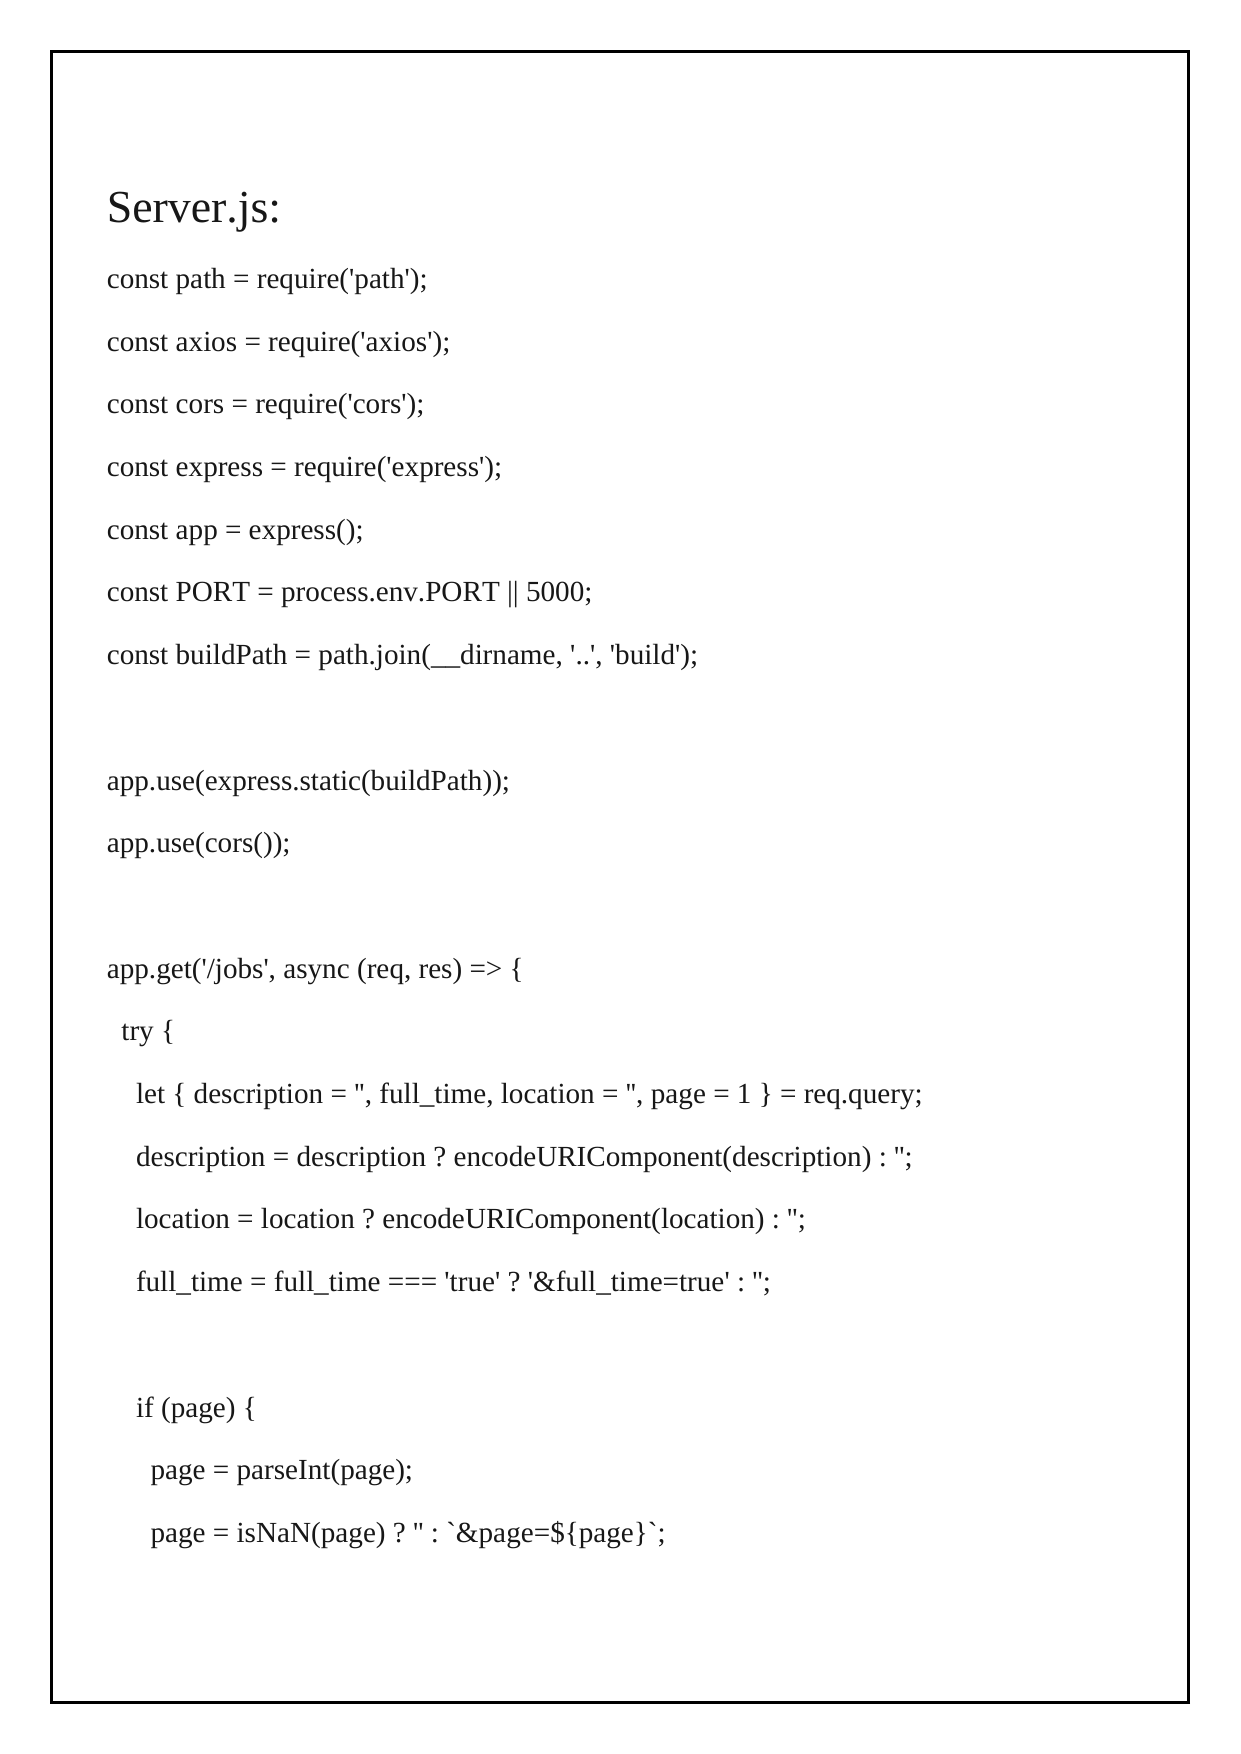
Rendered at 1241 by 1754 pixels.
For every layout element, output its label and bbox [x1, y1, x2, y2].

table_cell [91, 150, 1169, 1578]
